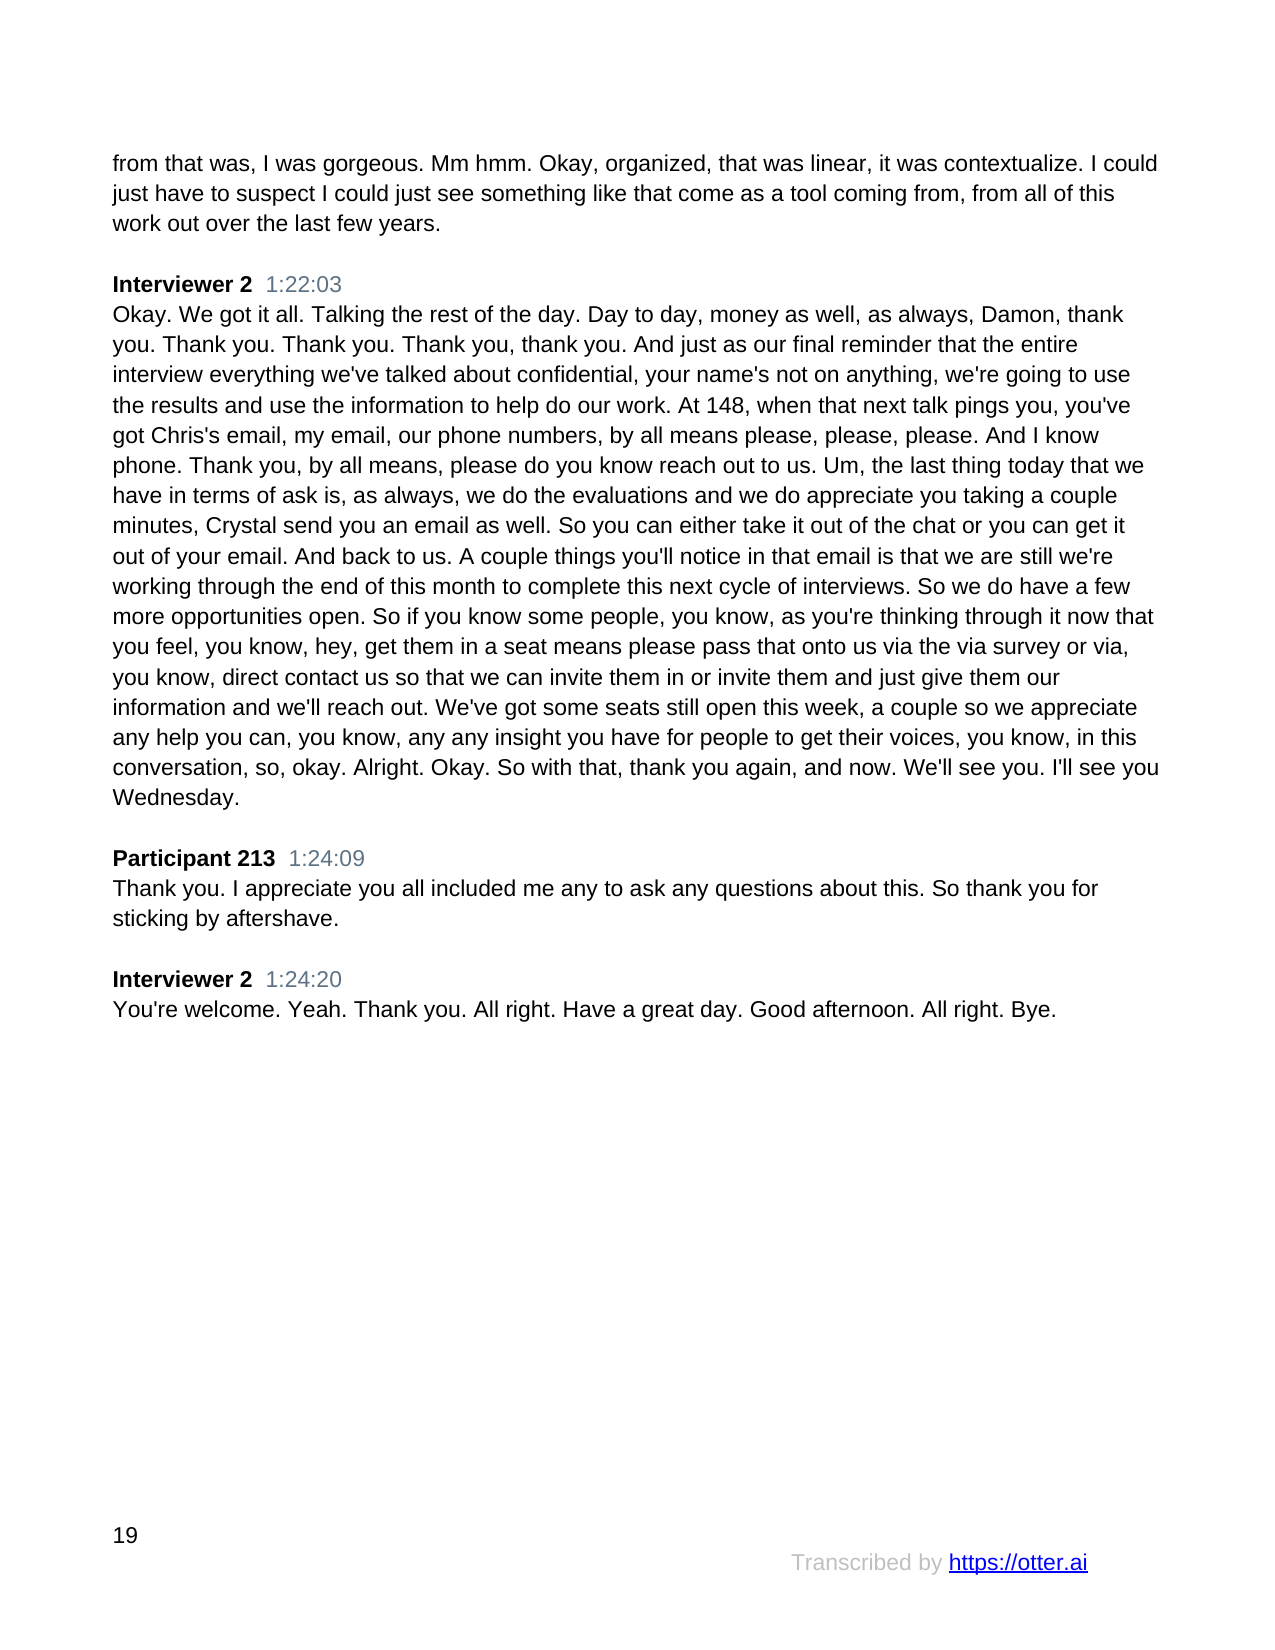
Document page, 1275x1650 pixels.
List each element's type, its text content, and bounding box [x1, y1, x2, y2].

text Participant 213 1:24:09 [112, 845, 1162, 871]
text Interviewer 2 1:24:20 [112, 966, 1162, 992]
text Thank you. I appreciate you all included me any to ask any questions about this. So thank you for sticking by aftershave. [112, 875, 1162, 932]
text You're welcome. Yeah. Thank you. All right. Have a great day. Good afternoon. All right. Bye. [112, 996, 1162, 1022]
text Okay. We got it all. Talking the rest of the day. Day to day, money as well, as always, Damon, thank you. Thank you. Thank you. Thank you, thank you. And just as our final reminder that the entire interview everything we've talked about confidential, your name's not on anything, we're going to use the results and use the information to help do our work. At 148, when that next talk pings you, you've got Chris's email, my email, our phone numbers, by all means please, please, please. And I know phone. Thank you, by all means, please do you know reach out to us. Um, the last thing today that we have in terms of ask is, as always, we do the evaluations and we do appreciate you taking a couple minutes, Crystal send you an email as well. So you can either take it out of the chat or you can get it out of your email. And back to us. A couple things you'll notice in that email is that we are still we're working through the end of this month to complete this next cycle of interviews. So we do have a few more opportunities open. So if you know some people, you know, as you're thinking through it now that you feel, you know, hey, get them in a seat means please pass that onto us via the via survey or via, you know, direct contact us so that we can invite them in or invite them and just give them our information and we'll reach out. We've got some seats still open this week, a couple so we appreciate any help you can, you know, any any insight you have for people to get their voices, you know, in this conversation, so, okay. Alright. Okay. So with that, thank you again, and now. We'll see you. I'll see you Wednesday. [112, 301, 1162, 811]
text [112, 150, 1162, 237]
text Interviewer 2 1:22:03 [112, 271, 1162, 297]
